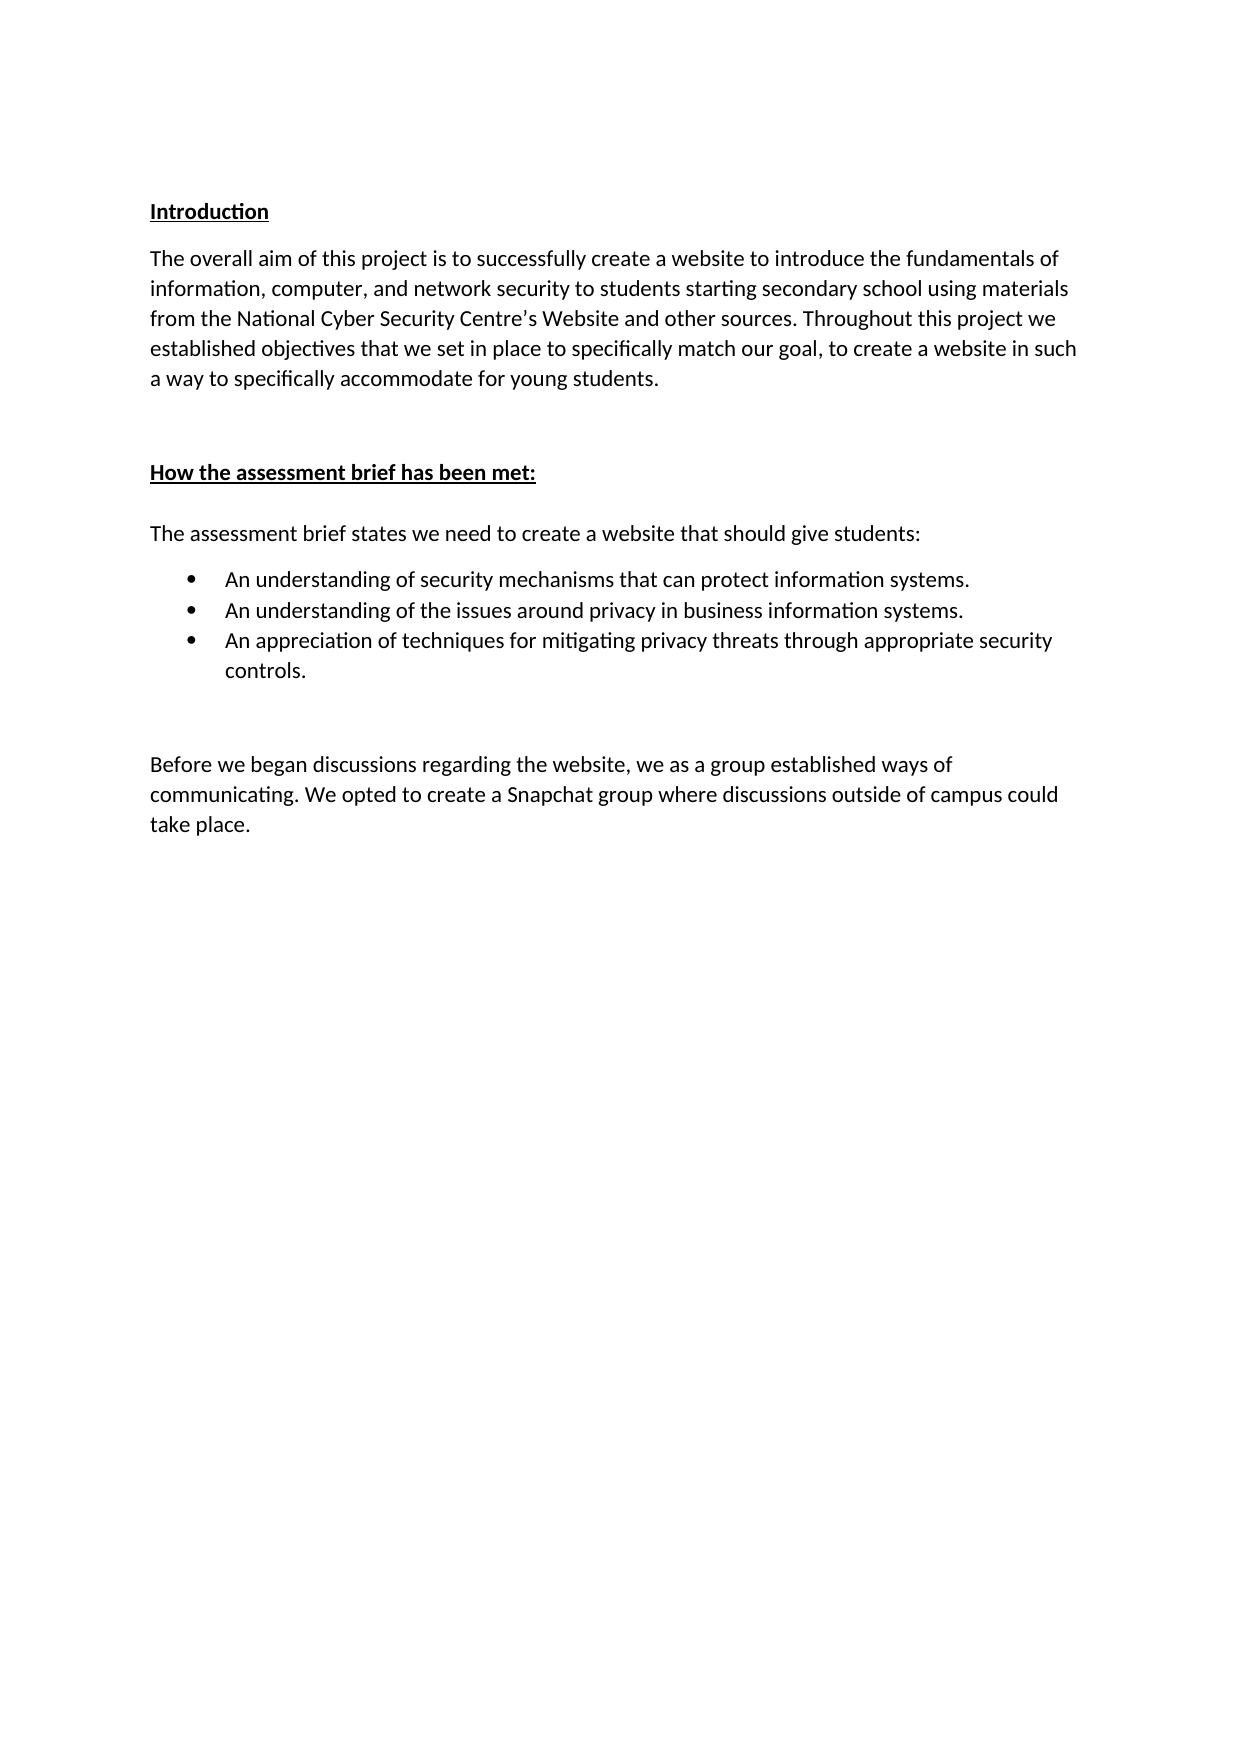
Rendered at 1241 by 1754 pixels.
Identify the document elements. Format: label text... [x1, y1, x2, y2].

list An understanding of security mechanisms that can protect information systems. [187, 566, 1090, 594]
list An understanding of the issues around privacy in business information systems. [187, 596, 1090, 624]
list An appreciation of techniques for mitigating privacy threats through appropriate security controls. [187, 626, 1090, 684]
text Before we began discussions regarding the website, we as a group established ways of communicating. We opted to create a Snapchat group where discussions outside of campus could take place. [150, 750, 1090, 838]
text How the assessment brief has been met: The assessment brief states we need to create a website that should give students: [150, 458, 1090, 547]
text The overall aim of this project is to successfully create a website to introduce the fundamentals of information, computer, and network security to students starting secondary school using materials from the National Cyber Security Centre’s Website and other sources. Throughout this project we established objectives that we set in place to specifically match our goal, to create a website in such a way to specifically accommodate for young students. [150, 244, 1090, 393]
text Introduction [150, 197, 1090, 225]
